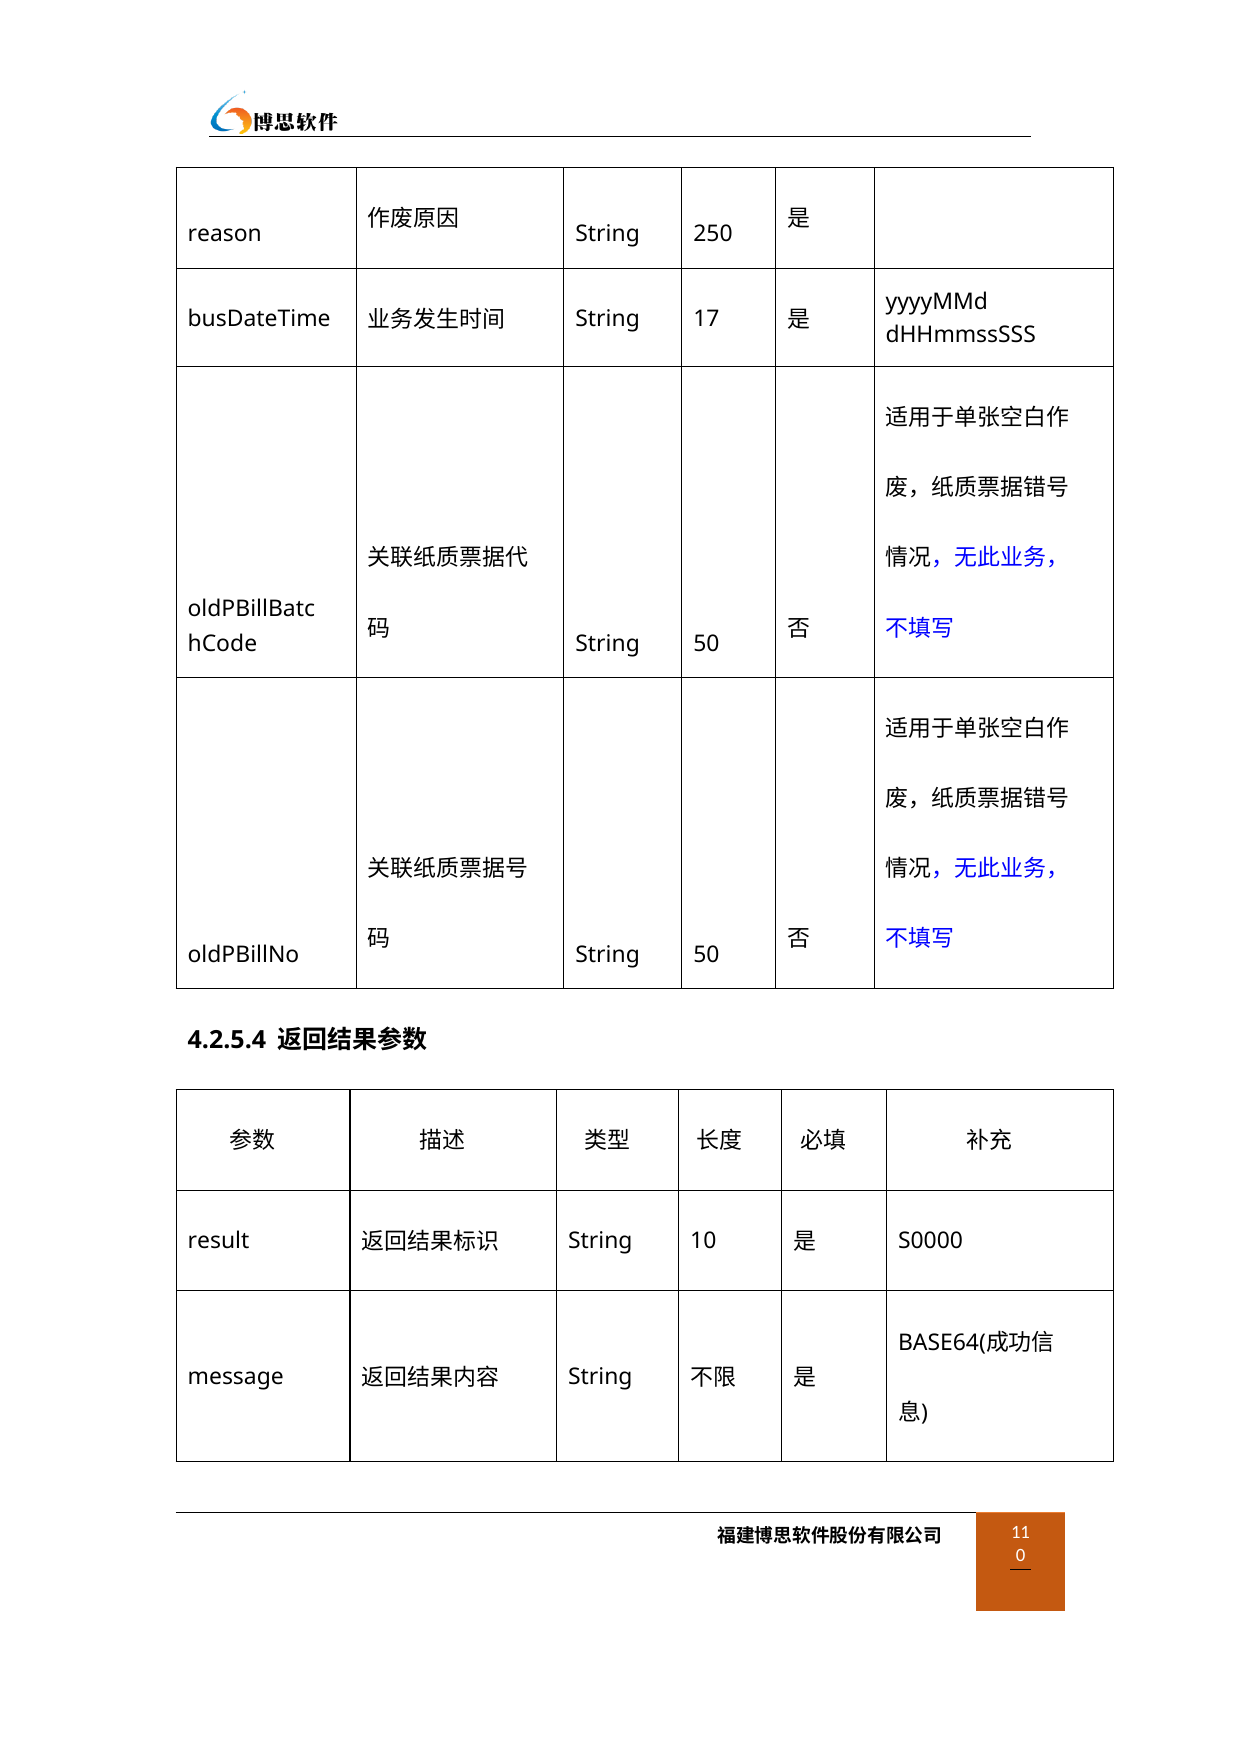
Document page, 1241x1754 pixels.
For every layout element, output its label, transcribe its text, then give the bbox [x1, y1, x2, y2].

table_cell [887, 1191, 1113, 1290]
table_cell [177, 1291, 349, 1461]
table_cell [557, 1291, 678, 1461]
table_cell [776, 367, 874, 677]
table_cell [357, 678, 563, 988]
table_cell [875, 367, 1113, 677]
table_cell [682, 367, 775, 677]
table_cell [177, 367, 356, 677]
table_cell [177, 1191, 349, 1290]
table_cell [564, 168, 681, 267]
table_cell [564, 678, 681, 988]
picture [209, 88, 345, 134]
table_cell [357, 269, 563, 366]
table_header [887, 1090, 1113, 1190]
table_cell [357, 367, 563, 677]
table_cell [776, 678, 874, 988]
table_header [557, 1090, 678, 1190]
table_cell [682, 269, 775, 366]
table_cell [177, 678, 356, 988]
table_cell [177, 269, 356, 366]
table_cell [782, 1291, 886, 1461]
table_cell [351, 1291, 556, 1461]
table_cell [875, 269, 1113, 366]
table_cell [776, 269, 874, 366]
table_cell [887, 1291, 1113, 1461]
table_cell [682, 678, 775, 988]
subtitle 返回结果参数 [187, 1005, 1053, 1070]
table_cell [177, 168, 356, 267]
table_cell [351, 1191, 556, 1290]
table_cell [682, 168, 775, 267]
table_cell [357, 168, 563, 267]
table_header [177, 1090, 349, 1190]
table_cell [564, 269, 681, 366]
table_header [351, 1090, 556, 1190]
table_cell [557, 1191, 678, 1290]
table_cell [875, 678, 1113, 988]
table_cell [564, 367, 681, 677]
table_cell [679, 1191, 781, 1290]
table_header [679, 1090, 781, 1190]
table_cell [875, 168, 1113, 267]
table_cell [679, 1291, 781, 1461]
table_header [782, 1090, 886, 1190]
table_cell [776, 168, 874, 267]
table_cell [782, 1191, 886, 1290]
